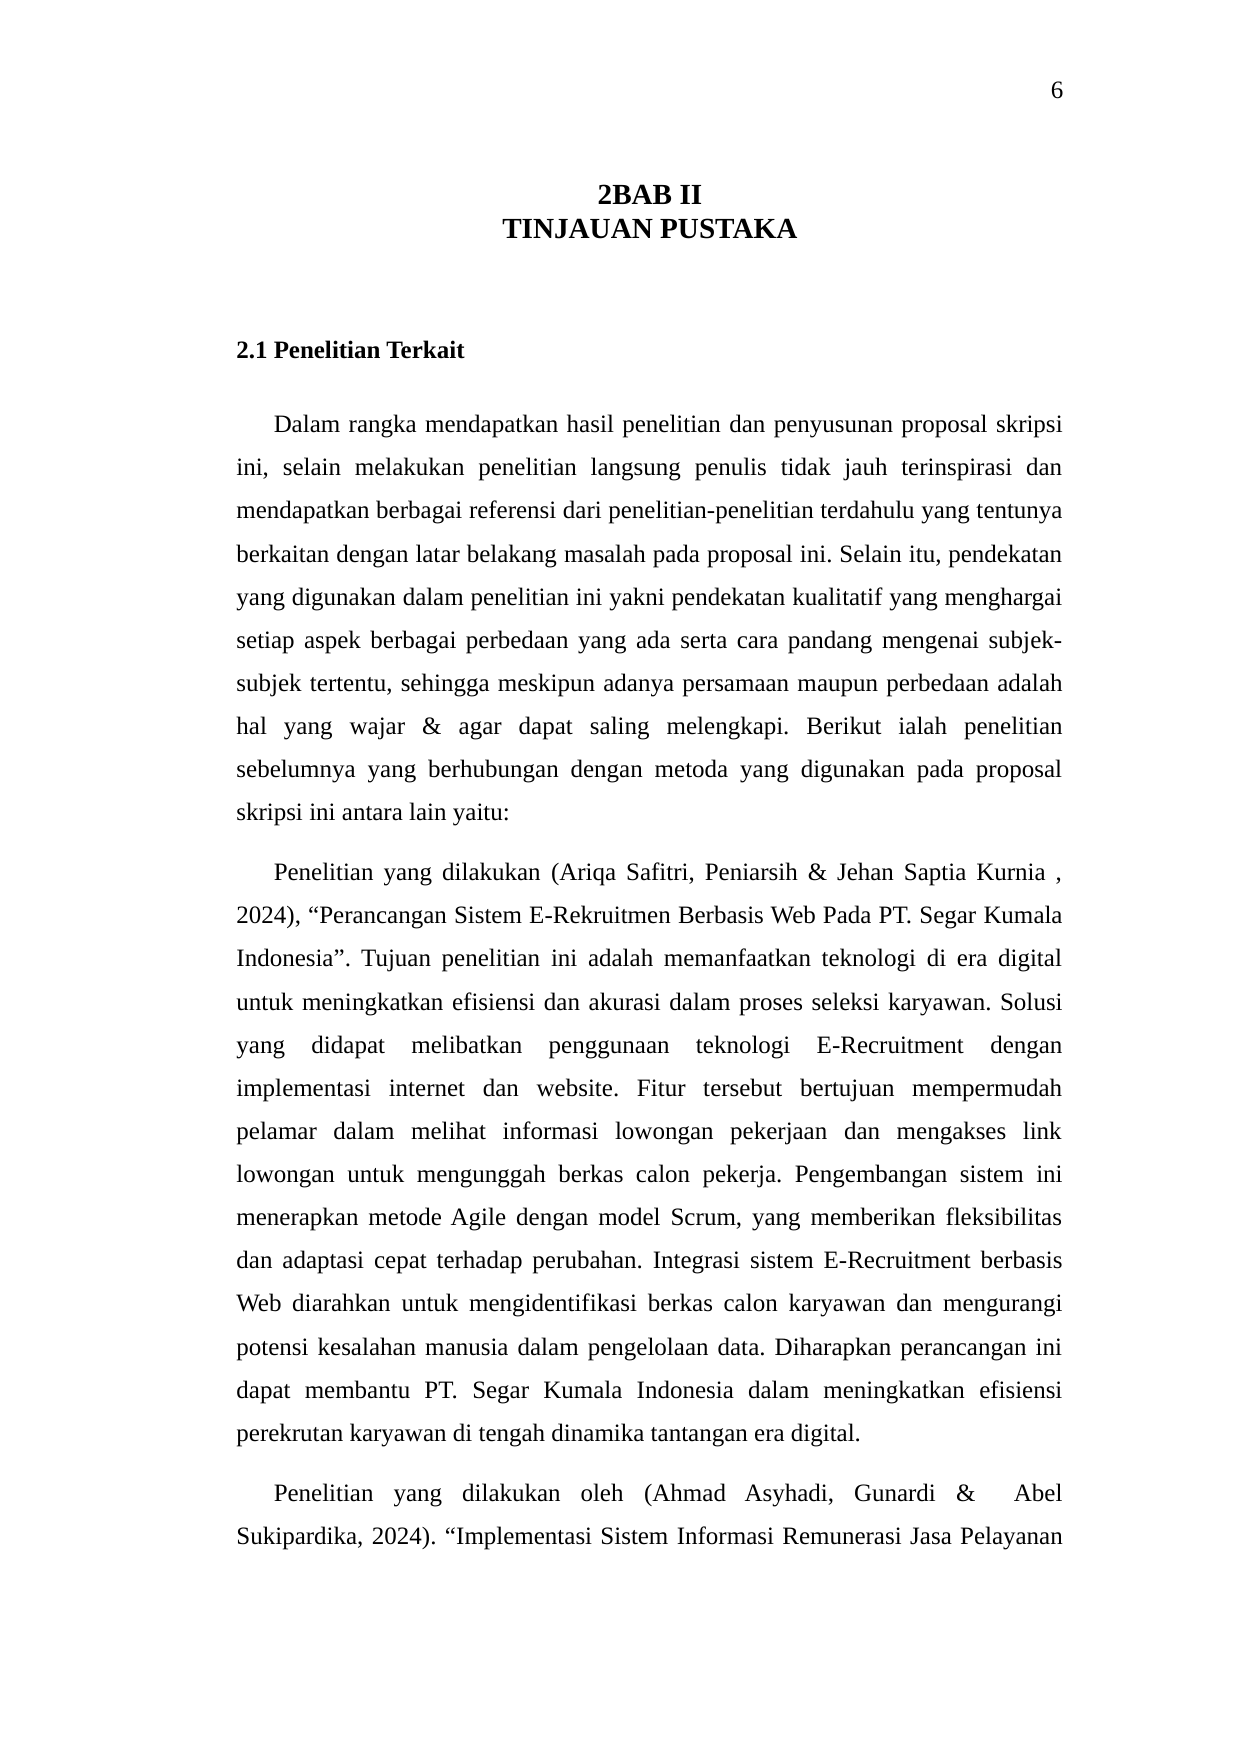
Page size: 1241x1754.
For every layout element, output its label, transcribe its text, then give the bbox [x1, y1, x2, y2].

subtitle BAB II TINJAUAN PUSTAKA [236, 177, 1063, 244]
subtitle Penelitian Terkait [236, 335, 1063, 364]
text Penelitian yang dilakukan (Ariqa Safitri, Peniarsih & Jehan Saptia Kurnia , 2024), “Perancangan Sistem E-Rekruitmen Berbasis Web Pada PT. Segar Kumala Indonesia”. Tujuan penelitian ini adalah memanfaatkan teknologi di era digital untuk meningkatkan efisiensi dan akurasi dalam proses seleksi karyawan. Solusi yang didapat melibatkan penggunaan teknologi E-Recruitment dengan implementasi internet dan website. Fitur tersebut bertujuan mempermudah pelamar dalam melihat informasi lowongan pekerjaan dan mengakses link lowongan untuk mengunggah berkas calon pekerja. Pengembangan sistem ini menerapkan metode Agile dengan model Scrum, yang memberikan fleksibilitas dan adaptasi cepat terhadap perubahan. Integrasi sistem E-Recruitment berbasis Web diarahkan untuk mengidentifikasi berkas calon karyawan dan mengurangi potensi kesalahan manusia dalam pengelolaan data. Diharapkan perancangan ini dapat membantu PT. Segar Kumala Indonesia dalam meningkatkan efisiensi perekrutan karyawan di tengah dinamika tantangan era digital. [236, 857, 1063, 1447]
text Dalam rangka mendapatkan hasil penelitian dan penyusunan proposal skripsi ini, selain melakukan penelitian langsung penulis tidak jauh terinspirasi dan mendapatkan berbagai referensi dari penelitian-penelitian terdahulu yang tentunya berkaitan dengan latar belakang masalah pada proposal ini. Selain itu, pendekatan yang digunakan dalam penelitian ini yakni pendekatan kualitatif yang menghargai setiap aspek berbagai perbedaan yang ada serta cara pandang mengenai subjek-subjek tertentu, sehingga meskipun adanya persamaan maupun perbedaan adalah hal yang wajar & agar dapat saling melengkapi. Berikut ialah penelitian sebelumnya yang berhubungan dengan metoda yang digunakan pada proposal skripsi ini antara lain yaitu: [236, 409, 1063, 826]
